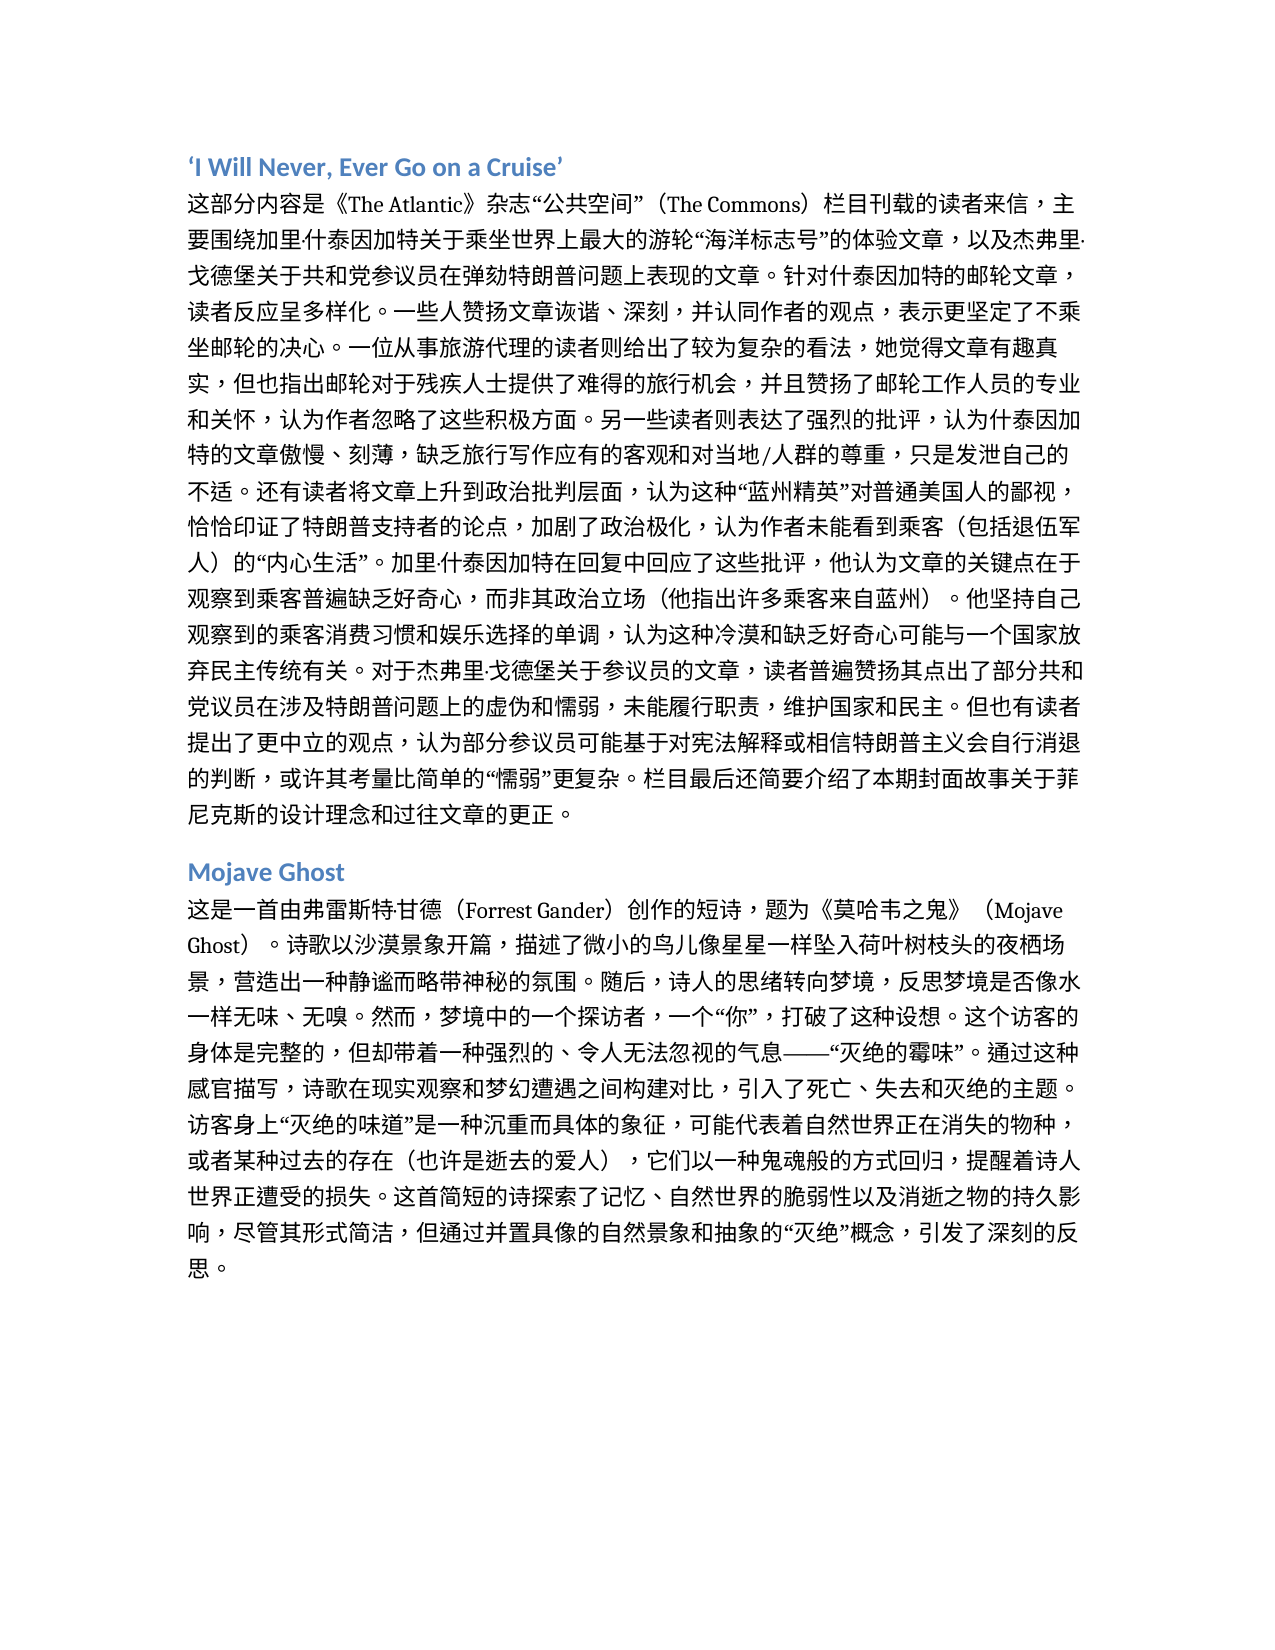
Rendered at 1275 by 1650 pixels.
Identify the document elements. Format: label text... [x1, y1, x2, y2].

text 这部分内容是《The Atlantic》杂志“公共空间”（The Commons）栏目刊载的读者来信，主要围绕加里·什泰因加特关于乘坐世界上最大的游轮“海洋标志号”的体验文章，以及杰弗里·戈德堡关于共和党参议员在弹劾特朗普问题上表现的文章。针对什泰因加特的邮轮文章，读者反应呈多样化。一些人赞扬文章诙谐、深刻，并认同作者的观点，表示更坚定了不乘坐邮轮的决心。一位从事旅游代理的读者则给出了较为复杂的看法，她觉得文章有趣真实，但也指出邮轮对于残疾人士提供了难得的旅行机会，并且赞扬了邮轮工作人员的专业和关怀，认为作者忽略了这些积极方面。另一些读者则表达了强烈的批评，认为什泰因加特的文章傲慢、刻薄，缺乏旅行写作应有的客观和对当地/人群的尊重，只是发泄自己的不适。还有读者将文章上升到政治批判层面，认为这种“蓝州精英”对普通美国人的鄙视，恰恰印证了特朗普支持者的论点，加剧了政治极化，认为作者未能看到乘客（包括退伍军人）的“内心生活”。加里·什泰因加特在回复中回应了这些批评，他认为文章的关键点在于观察到乘客普遍缺乏好奇心，而非其政治立场（他指出许多乘客来自蓝州）。他坚持自己观察到的乘客消费习惯和娱乐选择的单调，认为这种冷漠和缺乏好奇心可能与一个国家放弃民主传统有关。对于杰弗里·戈德堡关于参议员的文章，读者普遍赞扬其点出了部分共和党议员在涉及特朗普问题上的虚伪和懦弱，未能履行职责，维护国家和民主。但也有读者提出了更中立的观点，认为部分参议员可能基于对宪法解释或相信特朗普主义会自行消退的判断，或许其考量比简单的“懦弱”更复杂。栏目最后还简要介绍了本期封面故事关于菲尼克斯的设计理念和过往文章的更正。 [187, 188, 1087, 830]
subtitle ‘I Will Never, Ever Go on a Cruise’ [187, 150, 1087, 183]
subtitle Mojave Ghost [187, 856, 1087, 889]
text 这是一首由弗雷斯特·甘德（Forrest Gander）创作的短诗，题为《莫哈韦之鬼》（Mojave Ghost）。诗歌以沙漠景象开篇，描述了微小的鸟儿像星星一样坠入荷叶树枝头的夜栖场景，营造出一种静谧而略带神秘的氛围。随后，诗人的思绪转向梦境，反思梦境是否像水一样无味、无嗅。然而，梦境中的一个探访者，一个“你”，打破了这种设想。这个访客的身体是完整的，但却带着一种强烈的、令人无法忽视的气息——“灭绝的霉味”。通过这种感官描写，诗歌在现实观察和梦幻遭遇之间构建对比，引入了死亡、失去和灭绝的主题。访客身上“灭绝的味道”是一种沉重而具体的象征，可能代表着自然世界正在消失的物种，或者某种过去的存在（也许是逝去的爱人），它们以一种鬼魂般的方式回归，提醒着诗人世界正遭受的损失。这首简短的诗探索了记忆、自然世界的脆弱性以及消逝之物的持久影响，尽管其形式简洁，但通过并置具像的自然景象和抽象的“灭绝”概念，引发了深刻的反思。 [187, 893, 1087, 1284]
